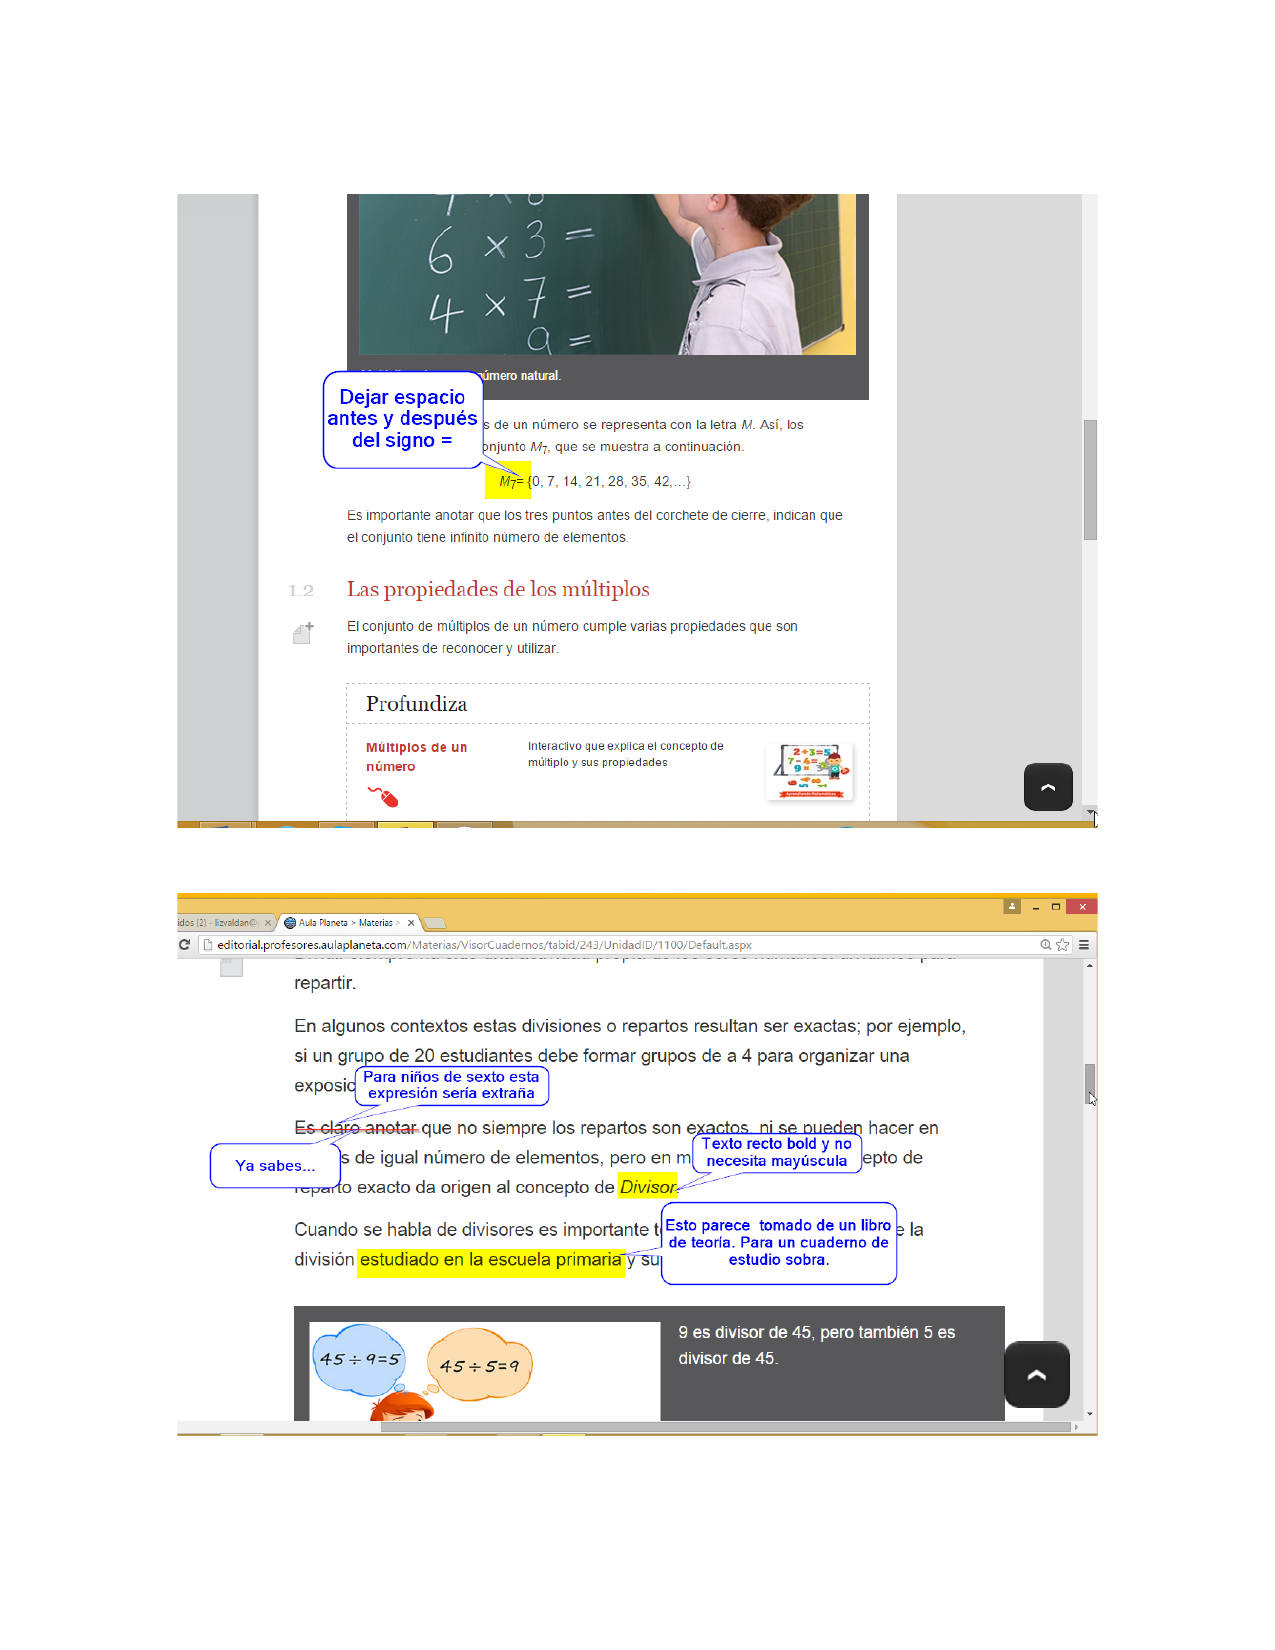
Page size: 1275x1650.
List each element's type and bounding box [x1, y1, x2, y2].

picture [177, 194, 1098, 828]
picture [177, 893, 1098, 1436]
